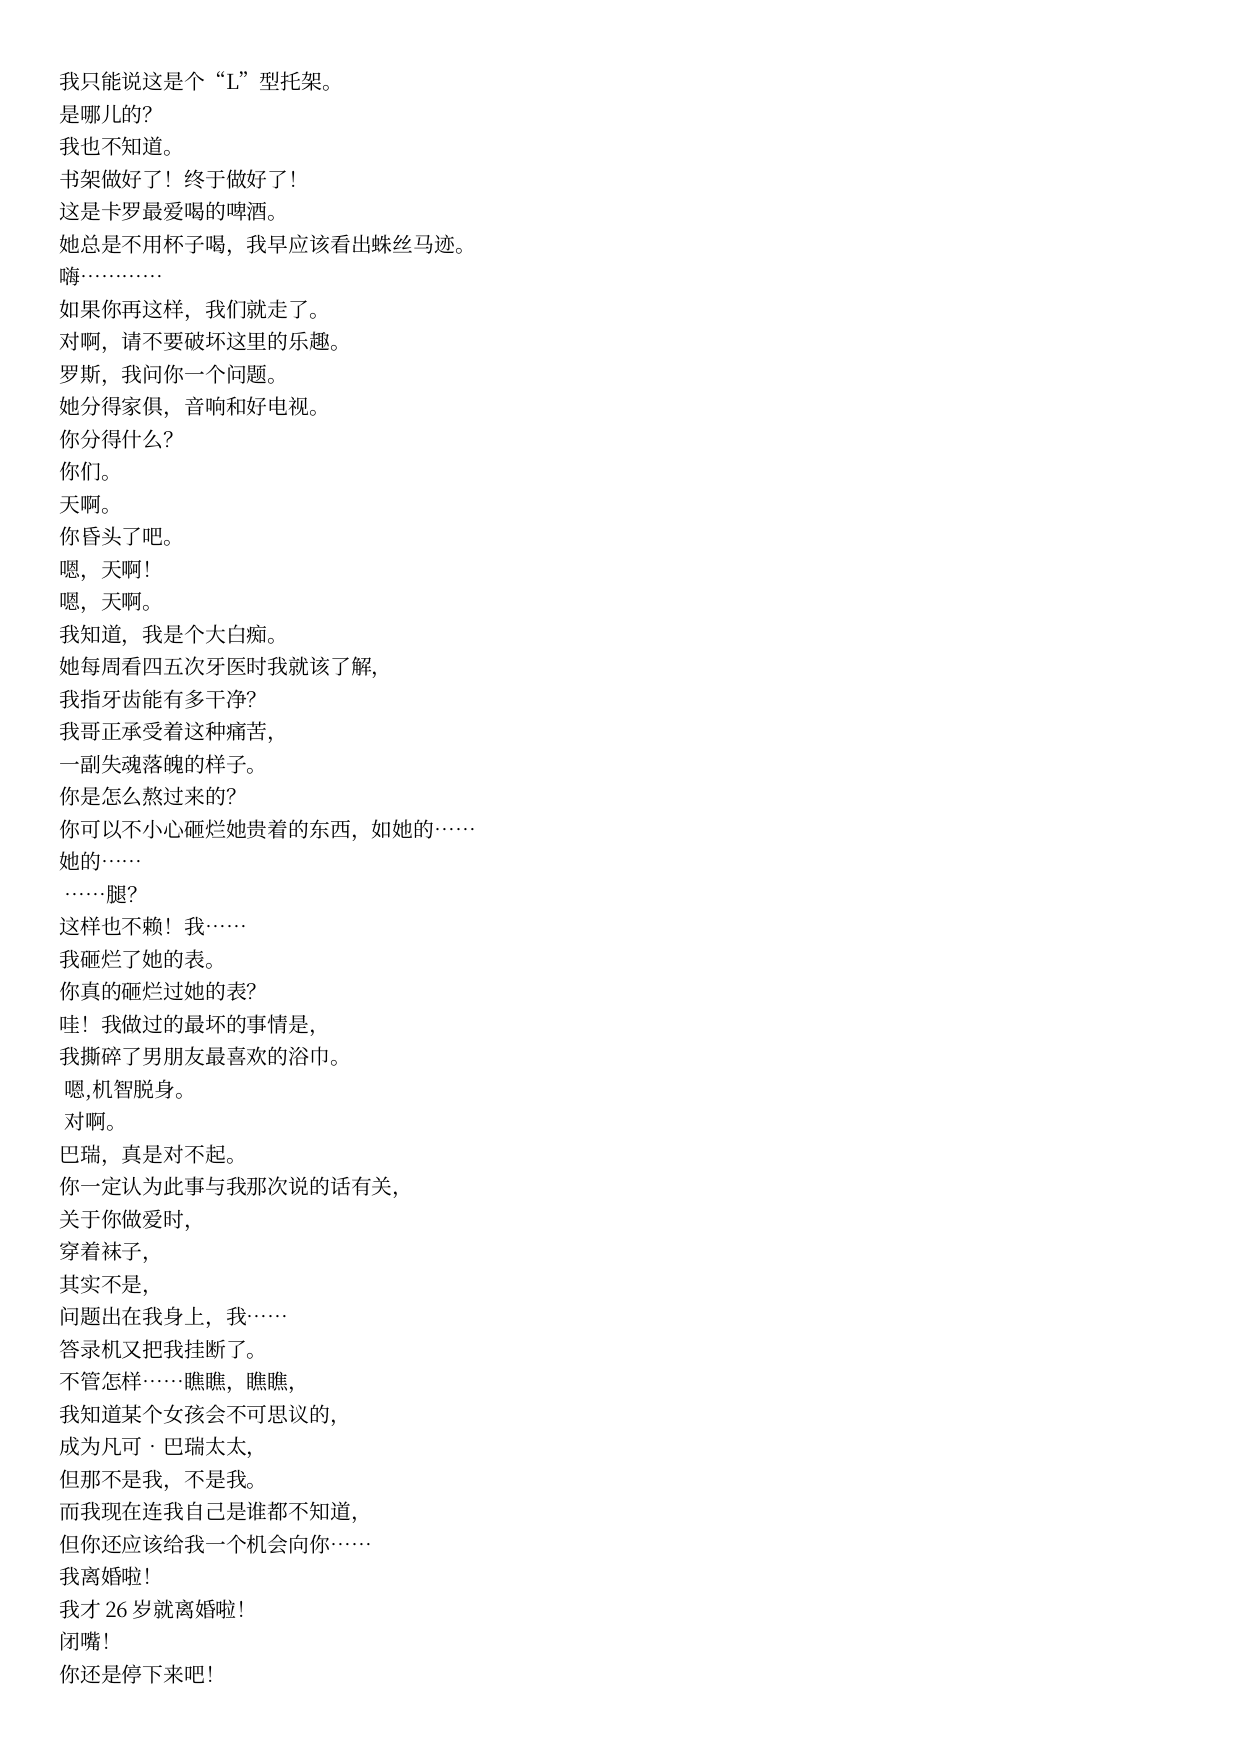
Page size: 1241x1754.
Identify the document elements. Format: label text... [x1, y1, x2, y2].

text 你可以不小心砸烂她贵着的东西，如她的…… [59, 812, 1181, 844]
text 嗯，天啊！ [59, 552, 1181, 584]
text 成为凡可•巴瑞太太， [59, 1429, 1181, 1462]
text 这是卡罗最爱喝的啤酒。 [59, 194, 1181, 227]
text ……腿？ [59, 877, 1181, 909]
text 我指牙齿能有多干净？ [59, 682, 1181, 714]
text 你还是停下来吧！ [59, 1657, 1181, 1689]
text 她总是不用杯子喝，我早应该看出蛛丝马迹。 [59, 227, 1181, 259]
text 你分得什么？ [59, 422, 1181, 454]
text 你昏头了吧。 [59, 519, 1181, 552]
text 嗯，天啊。 [59, 584, 1181, 617]
text 对啊。 [59, 1104, 1181, 1137]
text 但那不是我，不是我。 [59, 1462, 1181, 1494]
text 闭嘴！ [59, 1624, 1181, 1657]
text 我只能说这是个“L”型托架。 [59, 64, 1181, 97]
text 她分得家俱，音响和好电视。 [59, 389, 1181, 422]
text 我砸烂了她的表。 [59, 942, 1181, 974]
text 我知道某个女孩会不可思议的， [59, 1397, 1181, 1429]
text 但你还应该给我一个机会向你…… [59, 1527, 1181, 1559]
text 如果你再这样，我们就走了。 [59, 292, 1181, 324]
text 其实不是， [59, 1267, 1181, 1299]
text 你们。 [59, 454, 1181, 487]
text 我撕碎了男朋友最喜欢的浴巾。 [59, 1039, 1181, 1072]
text 你是怎么熬过来的？ [59, 779, 1181, 812]
text 一副失魂落魄的样子。 [59, 747, 1181, 779]
text 哇！我做过的最坏的事情是， [59, 1007, 1181, 1039]
text 这样也不赖！我…… [59, 909, 1181, 942]
text 嗯,机智脱身。 [59, 1072, 1181, 1104]
text 书架做好了！终于做好了！ [59, 162, 1181, 194]
text 我才26岁就离婚啦！ [59, 1592, 1181, 1624]
text 罗斯，我问你一个问题。 [59, 357, 1181, 389]
text 你真的砸烂过她的表？ [59, 974, 1181, 1007]
text 答录机又把我挂断了。 [59, 1332, 1181, 1364]
text 我哥正承受着这种痛苦， [59, 714, 1181, 747]
text 是哪儿的？ [59, 97, 1181, 129]
text 我离婚啦！ [59, 1559, 1181, 1592]
text 而我现在连我自己是谁都不知道， [59, 1494, 1181, 1527]
text 我也不知道。 [59, 129, 1181, 162]
text 嗨………… [59, 259, 1181, 292]
text 不管怎样……瞧瞧，瞧瞧， [59, 1364, 1181, 1397]
text 她的…… [59, 844, 1181, 877]
text 她每周看四五次牙医时我就该了解， [59, 649, 1181, 682]
text 我知道，我是个大白痴。 [59, 617, 1181, 649]
text 天啊。 [59, 487, 1181, 519]
text 你一定认为此事与我那次说的话有关， [59, 1169, 1181, 1202]
text 巴瑞，真是对不起。 [59, 1137, 1181, 1169]
text 关于你做爱时， [59, 1202, 1181, 1234]
text 问题出在我身上，我…… [59, 1299, 1181, 1332]
text 对啊，请不要破坏这里的乐趣。 [59, 324, 1181, 357]
text 穿着袜子， [59, 1234, 1181, 1267]
